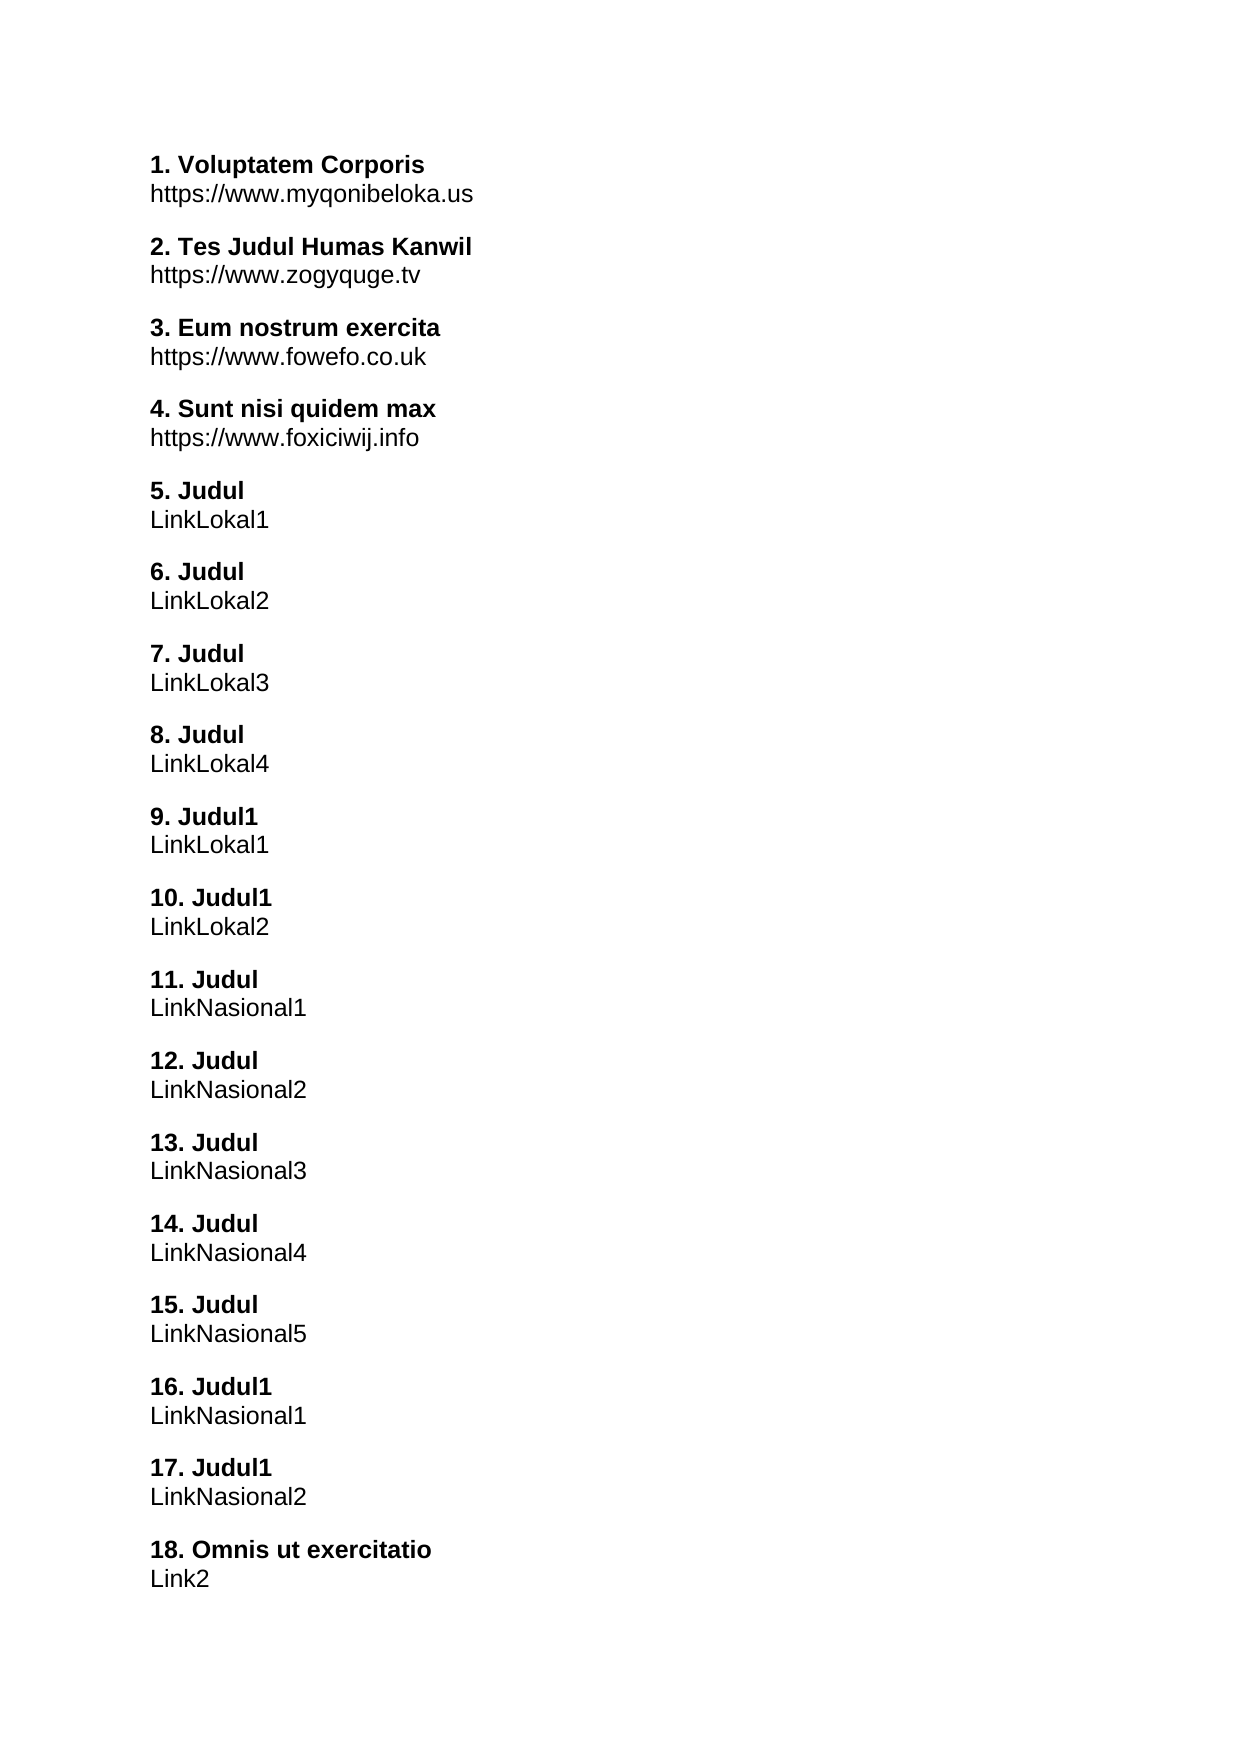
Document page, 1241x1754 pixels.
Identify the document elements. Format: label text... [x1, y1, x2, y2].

text 6. Judul [150, 557, 1090, 586]
text LinkNasional2 [150, 1482, 1090, 1511]
text 8. Judul [150, 720, 1090, 749]
text 11. Judul [150, 964, 1090, 993]
text https://www.zogyquge.tv [150, 260, 1090, 289]
text 3. Eum nostrum exercita [150, 313, 1090, 342]
text Link2 [150, 1563, 1090, 1592]
text LinkLokal3 [150, 667, 1090, 696]
text LinkNasional1 [150, 1401, 1090, 1429]
text LinkNasional4 [150, 1238, 1090, 1266]
text LinkNasional1 [150, 993, 1090, 1022]
text 5. Judul [150, 476, 1090, 504]
text 15. Judul [150, 1290, 1090, 1319]
text 2. Tes Judul Humas Kanwil [150, 231, 1090, 260]
text 14. Judul [150, 1209, 1090, 1238]
text LinkNasional3 [150, 1156, 1090, 1185]
text https://www.myqonibeloka.us [150, 179, 1090, 207]
text 17. Judul1 [150, 1453, 1090, 1482]
text https://www.fowefo.co.uk [150, 342, 1090, 370]
text https://www.foxiciwij.info [150, 423, 1090, 452]
text 13. Judul [150, 1127, 1090, 1156]
text LinkLokal2 [150, 912, 1090, 941]
text 10. Judul1 [150, 883, 1090, 912]
text 12. Judul [150, 1046, 1090, 1075]
text 4. Sunt nisi quidem max [150, 394, 1090, 423]
text LinkLokal1 [150, 504, 1090, 533]
text LinkNasional5 [150, 1319, 1090, 1348]
text LinkLokal1 [150, 830, 1090, 859]
text LinkLokal4 [150, 749, 1090, 778]
text LinkNasional2 [150, 1075, 1090, 1103]
text 1. Voluptatem Corporis [150, 150, 1090, 179]
text 7. Judul [150, 639, 1090, 667]
text 16. Judul1 [150, 1372, 1090, 1401]
text LinkLokal2 [150, 586, 1090, 615]
text 18. Omnis ut exercitatio [150, 1535, 1090, 1563]
text 9. Judul1 [150, 802, 1090, 830]
